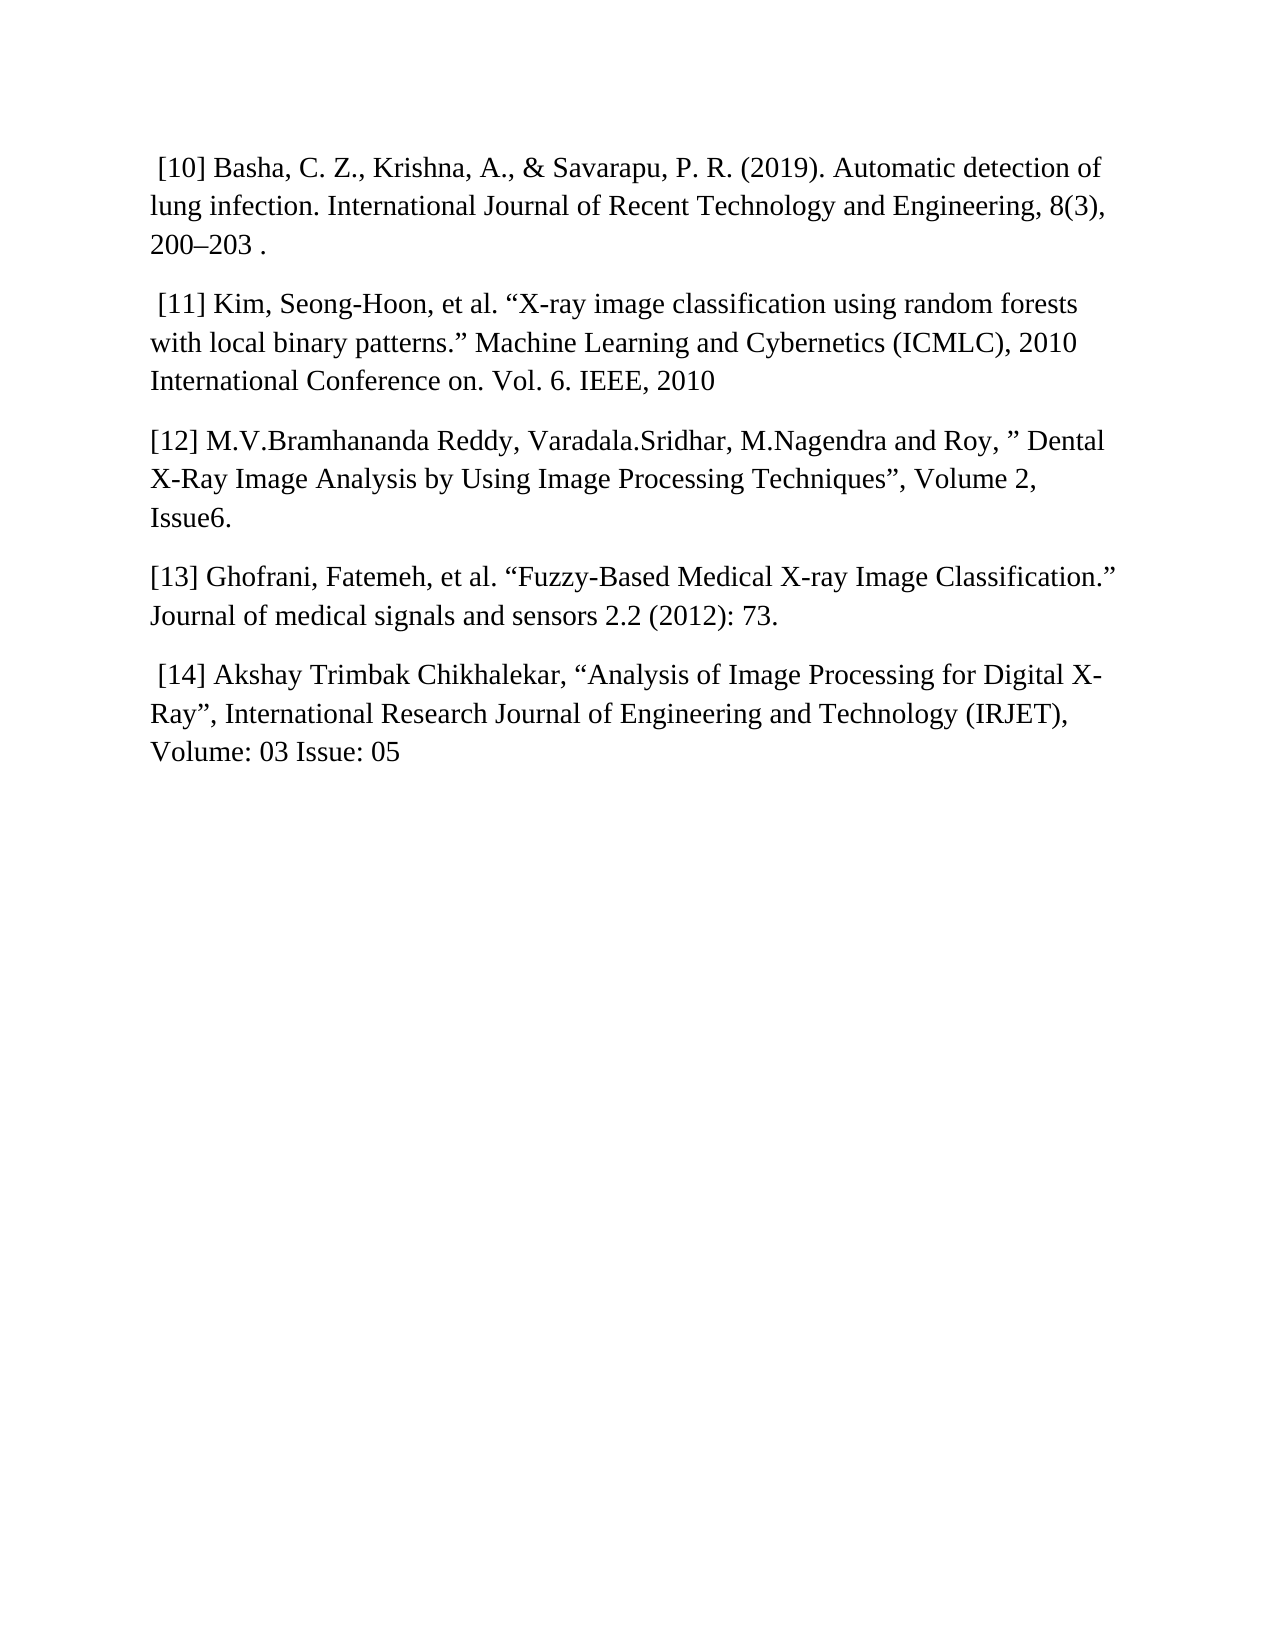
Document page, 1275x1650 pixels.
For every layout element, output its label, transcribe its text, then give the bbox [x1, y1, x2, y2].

text [10] Basha, C. Z., Krishna, A., & Savarapu, P. R. (2019). Automatic detection of lung infection. International Journal of Recent Technology and Engineering, 8(3), 200–203 . [150, 150, 1125, 261]
text [14] Akshay Trimbak Chikhalekar, “Analysis of Image Processing for Digital X-Ray”, International Research Journal of Engineering and Technology (IRJET), Volume: 03 Issue: 05 [150, 657, 1125, 768]
text [12] M.V.Bramhananda Reddy, Varadala.Sridhar, M.Nagendra and Roy, ” Dental X-Ray Image Analysis by Using Image Processing Techniques”, Volume 2, Issue6. [150, 423, 1125, 533]
text [13] Ghofrani, Fatemeh, et al. “Fuzzy-Based Medical X-ray Image Classification.” Journal of medical signals and sensors 2.2 (2012): 73. [150, 559, 1125, 631]
text [11] Kim, Seong-Hoon, et al. “X-ray image classification using random forests with local binary patterns.” Machine Learning and Cybernetics (ICMLC), 2010 International Conference on. Vol. 6. IEEE, 2010 [150, 286, 1125, 397]
